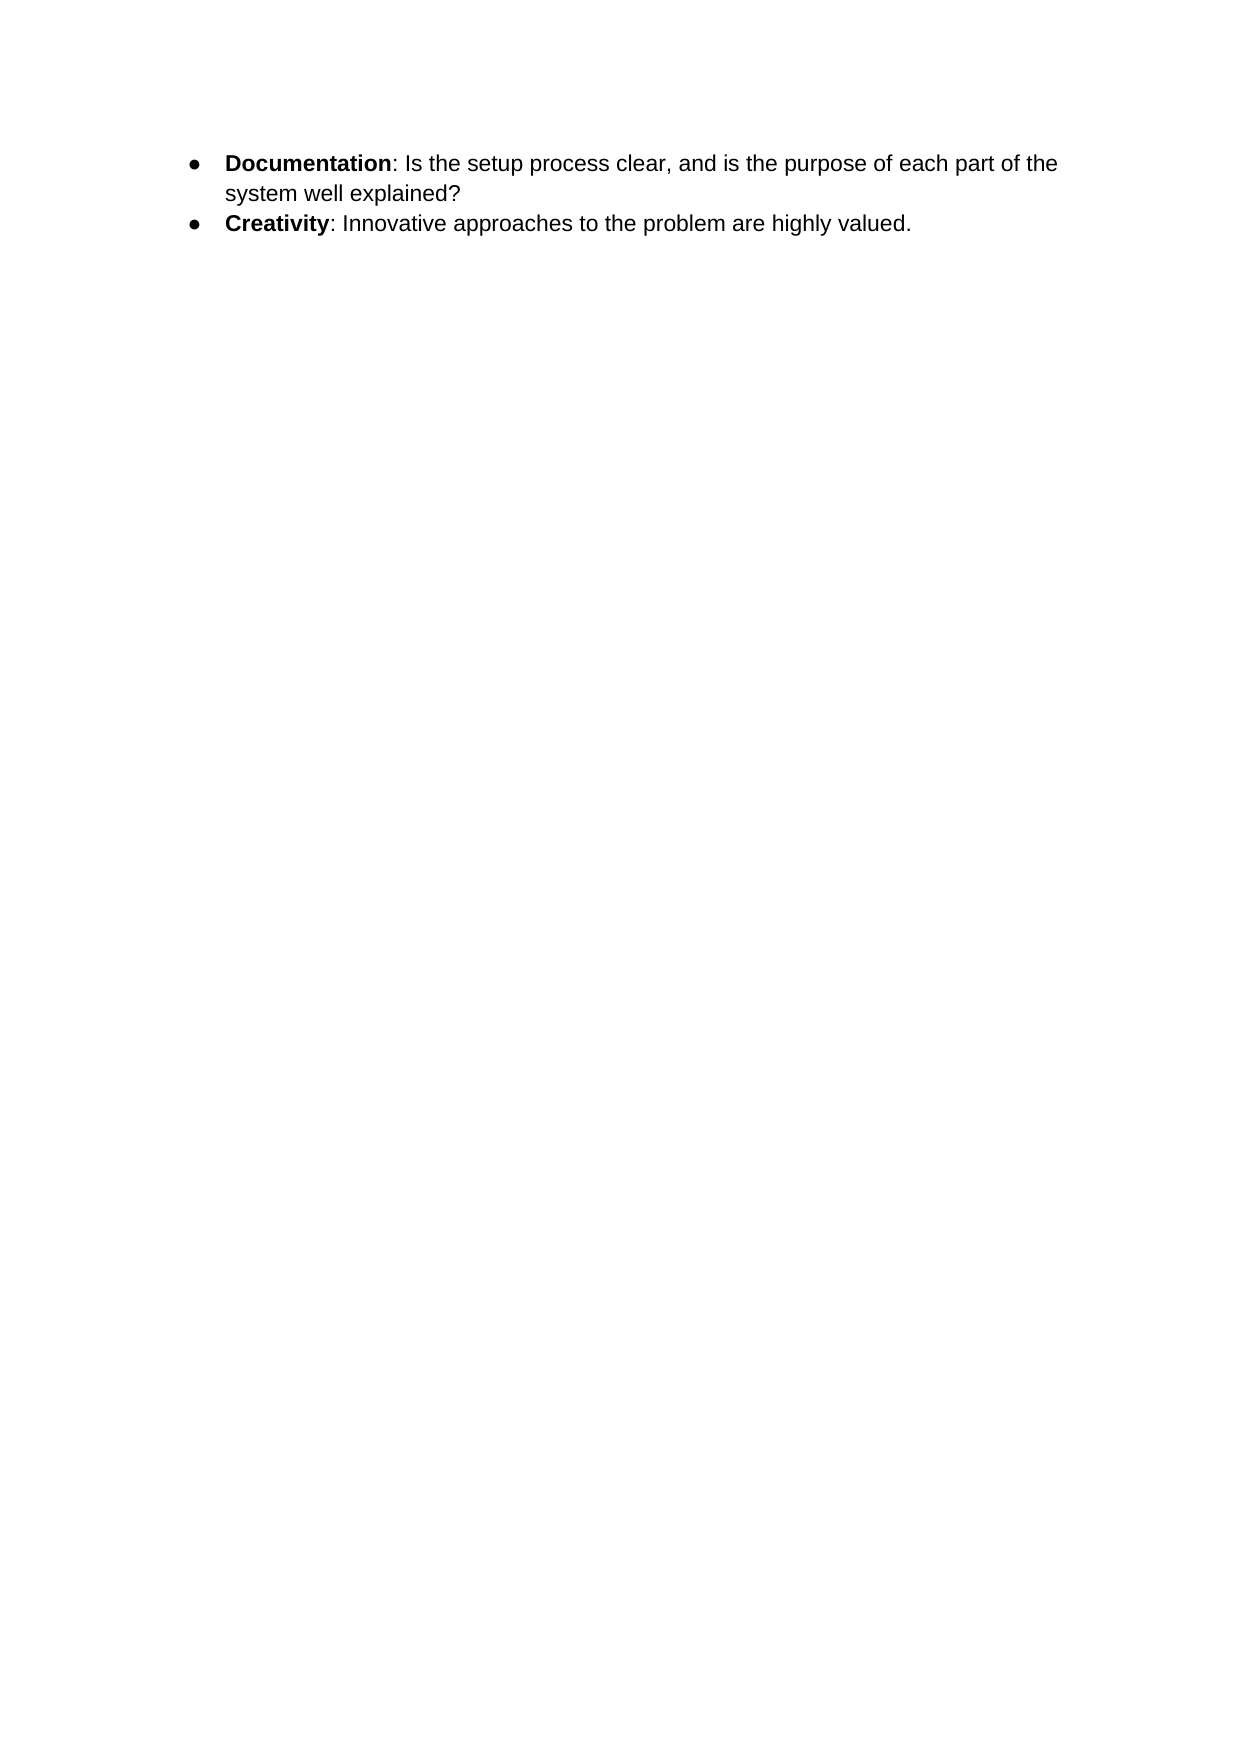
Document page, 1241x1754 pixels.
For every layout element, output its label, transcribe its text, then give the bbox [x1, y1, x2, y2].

list Documentation: Is the setup process clear, and is the purpose of each part of the system well explained? [187, 150, 1090, 207]
list Creativity: Innovative approaches to the problem are highly valued. [187, 210, 1090, 237]
